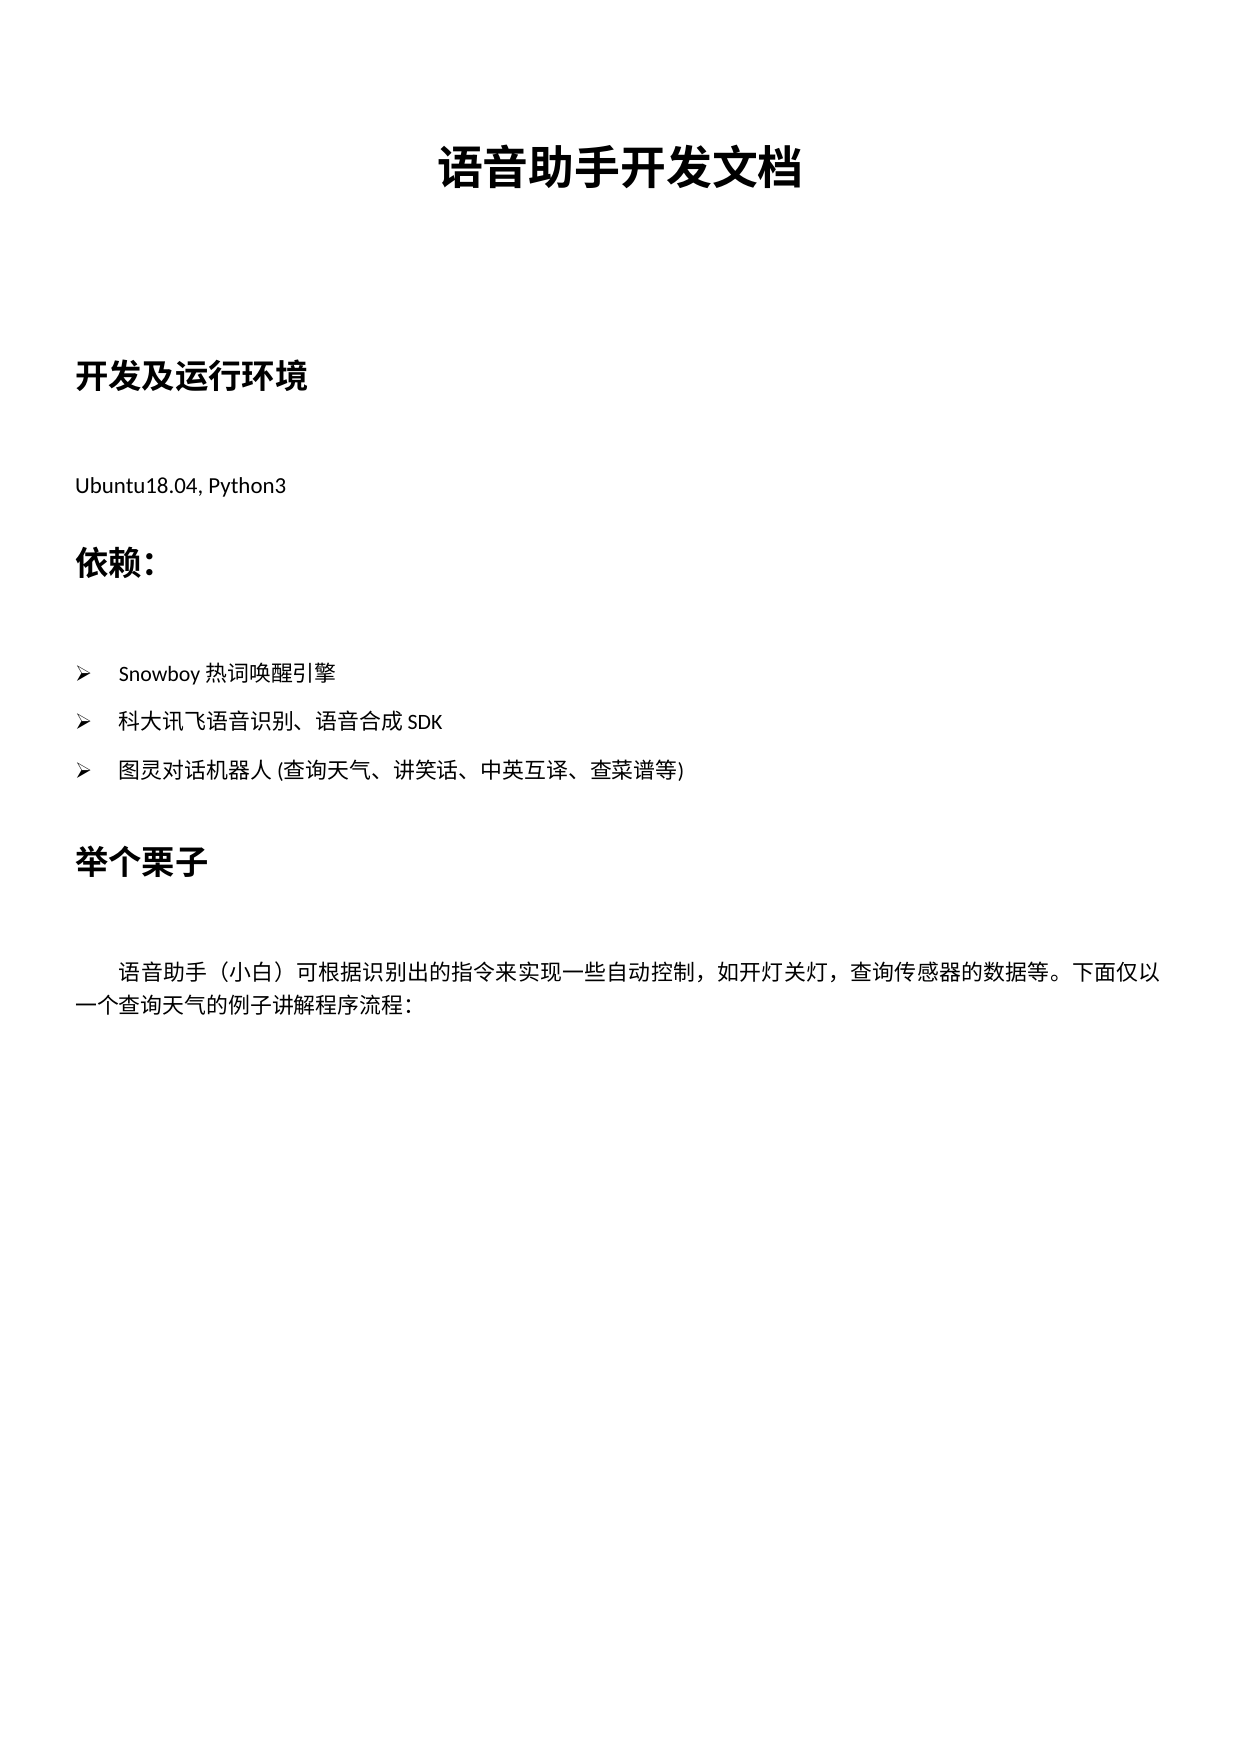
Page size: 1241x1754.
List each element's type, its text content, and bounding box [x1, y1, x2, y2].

text Ubuntu18.04, Python3 [75, 469, 1165, 501]
subtitle 语音助手开发文档 [75, 116, 1165, 214]
subtitle 举个栗子 [75, 828, 1165, 893]
subtitle 开发及运行环境 [75, 342, 1165, 407]
list 图灵对话机器人 (查询天气、讲笑话、中英互译、查菜谱等) [75, 752, 1165, 785]
subtitle 依赖： [75, 528, 1165, 593]
list 科大讯飞语音识别、语音合成SDK [75, 704, 1165, 736]
text 语音助手（小白）可根据识别出的指令来实现一些自动控制，如开灯关灯，查询传感器的数据等。下面仅以一个查询天气的例子讲解程序流程： [75, 955, 1165, 1020]
list Snowboy 热词唤醒引擎 [75, 656, 1165, 688]
